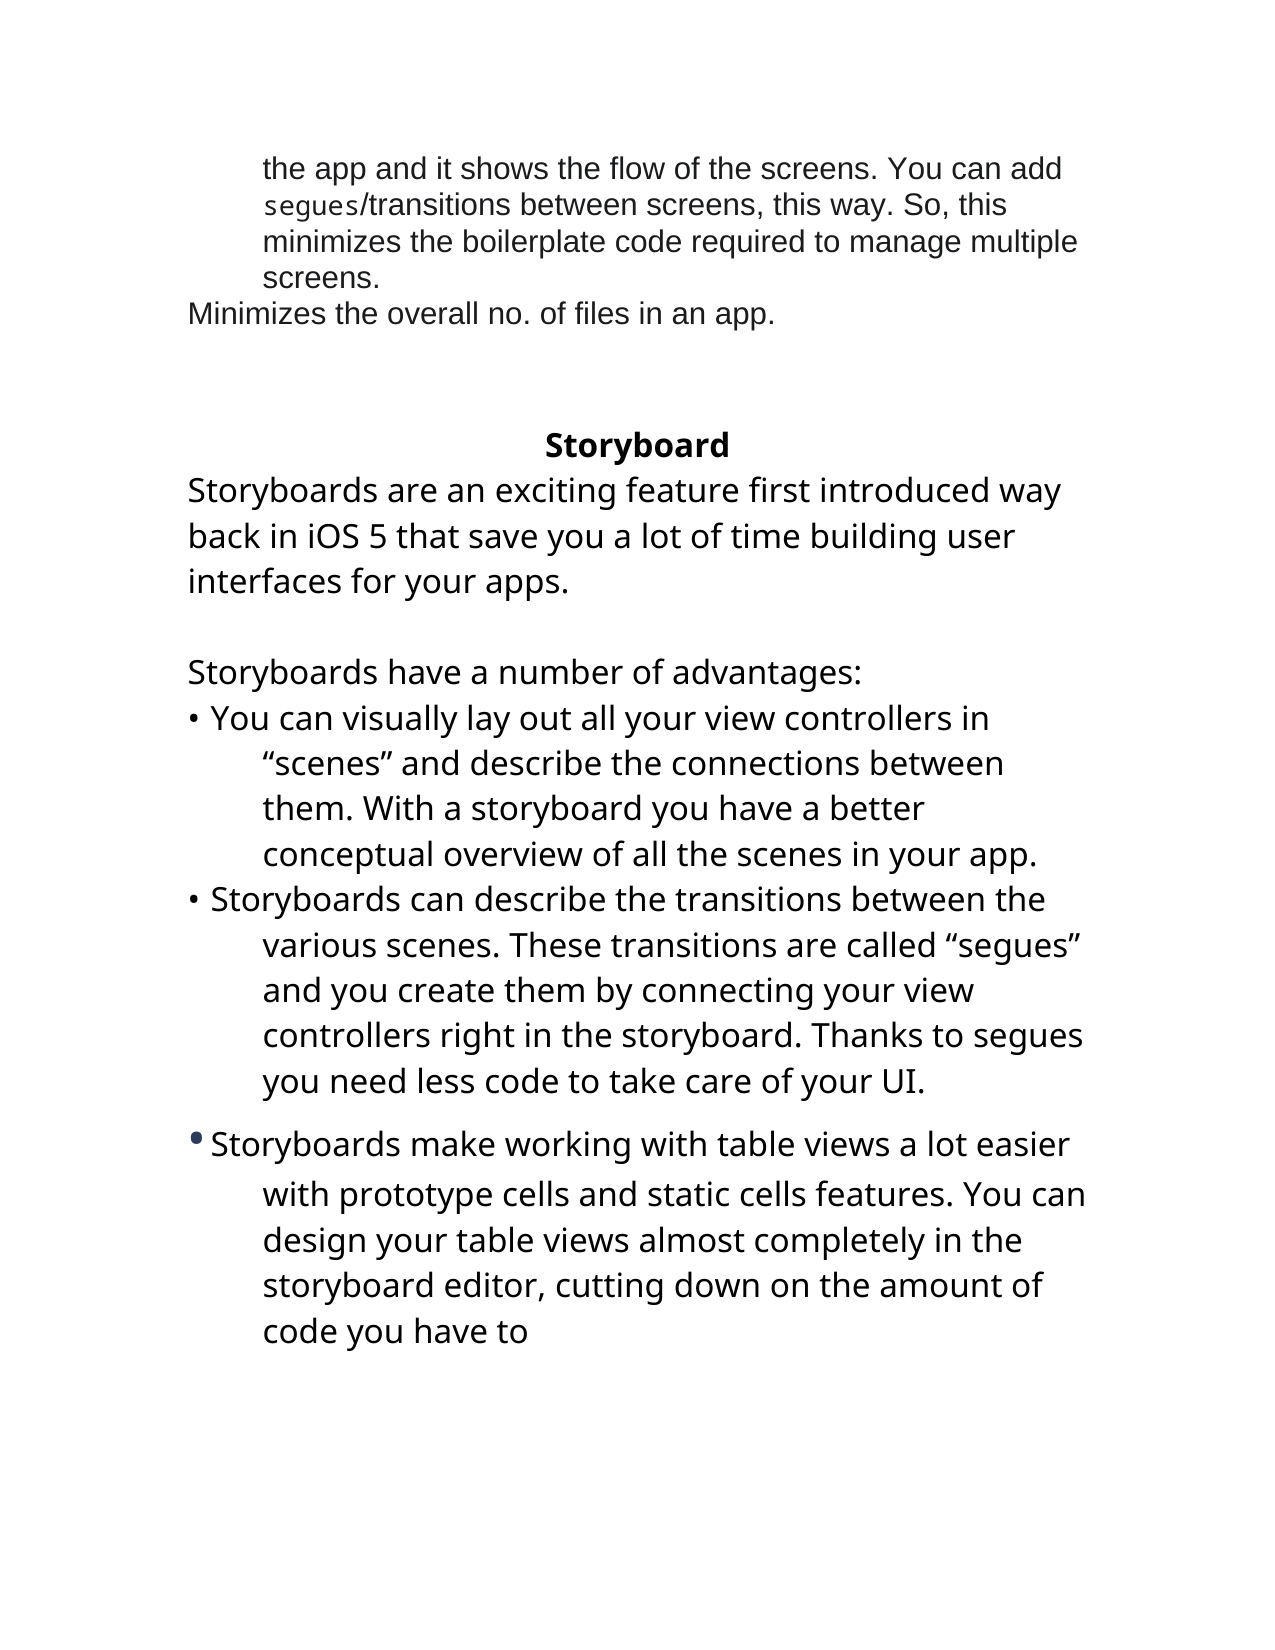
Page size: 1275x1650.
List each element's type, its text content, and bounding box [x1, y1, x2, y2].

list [187, 150, 1087, 295]
list Storyboards can describe the transitions between the various scenes. These transitions are called “segues” and you create them by connecting your view controllers right in the storyboard. Thanks to segues you need less code to take care of your UI. [187, 876, 1087, 1103]
text Storyboards are an exciting feature first introduced way back in iOS 5 that save you a lot of time building user interfaces for your apps. [187, 467, 1087, 603]
text Storyboards have a number of advantages: [187, 649, 1087, 694]
list You can visually lay out all your view controllers in “scenes” and describe the connections between them. With a storyboard you have a better conceptual overview of all the scenes in your app. [187, 694, 1087, 876]
text Minimizes the overall no. of files in an app. [187, 295, 1087, 331]
text Storyboard [187, 422, 1087, 467]
list Storyboards make working with table views a lot easier with prototype cells and static cells features. You can design your table views almost completely in the storyboard editor, cutting down on the amount of code you have to [187, 1103, 1087, 1353]
